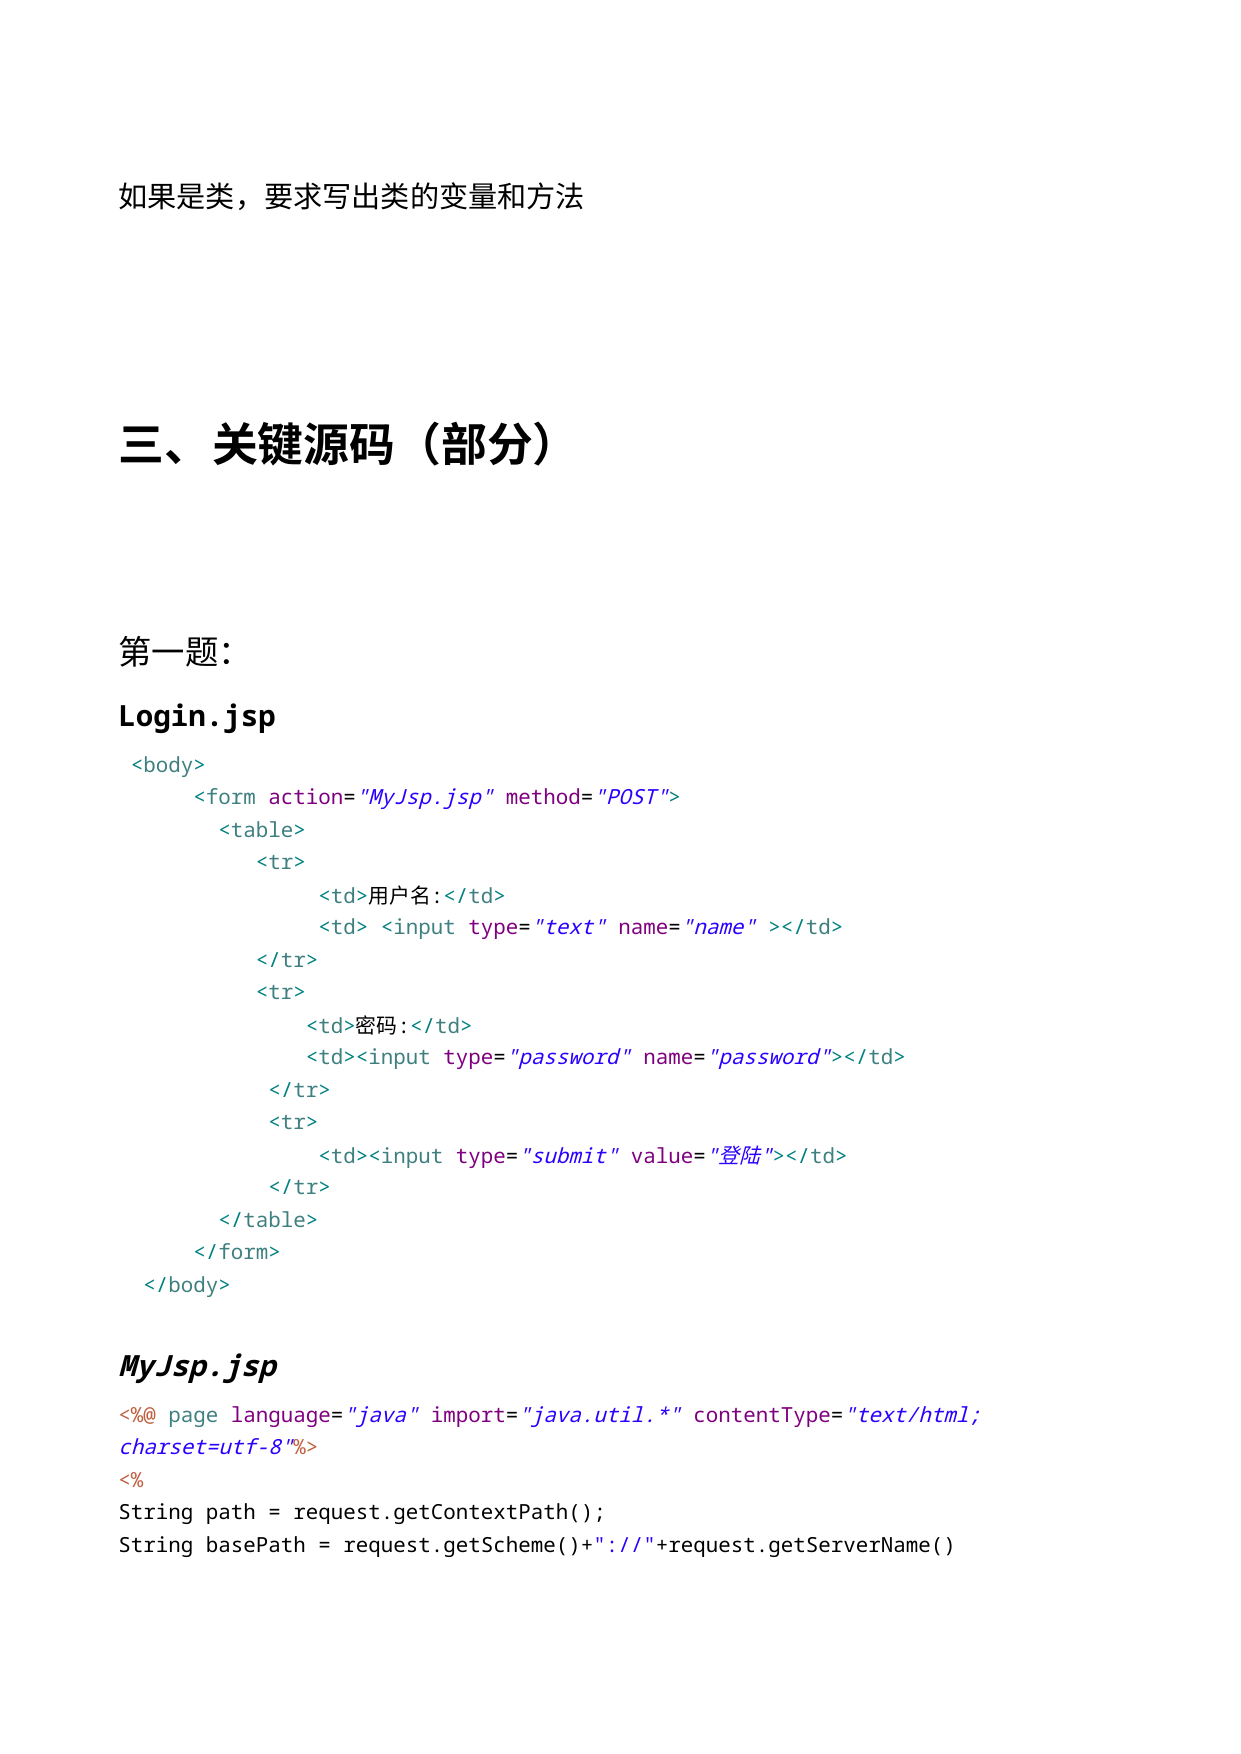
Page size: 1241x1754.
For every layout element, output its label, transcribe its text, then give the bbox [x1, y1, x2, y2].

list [118, 162, 1093, 227]
text <td>用户名:</td> [118, 878, 1093, 910]
text <body> [118, 748, 1093, 780]
text 第一题： [118, 618, 1093, 683]
text </body> [118, 1268, 1093, 1300]
text MyJsp.jsp [118, 1333, 1093, 1398]
text </table> [118, 1203, 1093, 1235]
text <td> <input type="text" name="name" ></td> [118, 910, 1093, 943]
text </tr> [118, 1073, 1093, 1105]
text Login.jsp [118, 683, 1093, 748]
text <td><input type="submit" value="登陆"></td> [118, 1138, 1093, 1170]
text </tr> [118, 1170, 1093, 1203]
text <td>密码:</td> [118, 1008, 1093, 1040]
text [118, 1528, 1093, 1560]
text <tr> [118, 845, 1093, 878]
text </form> [118, 1235, 1093, 1268]
text <tr> [118, 1105, 1093, 1138]
text <td><input type="password" name="password"></td> [118, 1040, 1093, 1073]
text String path = request.getContextPath(); [118, 1495, 1093, 1528]
text <form action="MyJsp.jsp" method="POST"> [118, 780, 1093, 813]
text <% [118, 1463, 1093, 1495]
text </tr> [118, 943, 1093, 975]
text <tr> [118, 975, 1093, 1008]
text <table> [118, 813, 1093, 845]
text <%@ page language="java" import="java.util.*" contentType="text/html; charset=utf-8"%> [118, 1398, 1093, 1463]
subtitle 关键源码（部分） [118, 392, 1093, 490]
